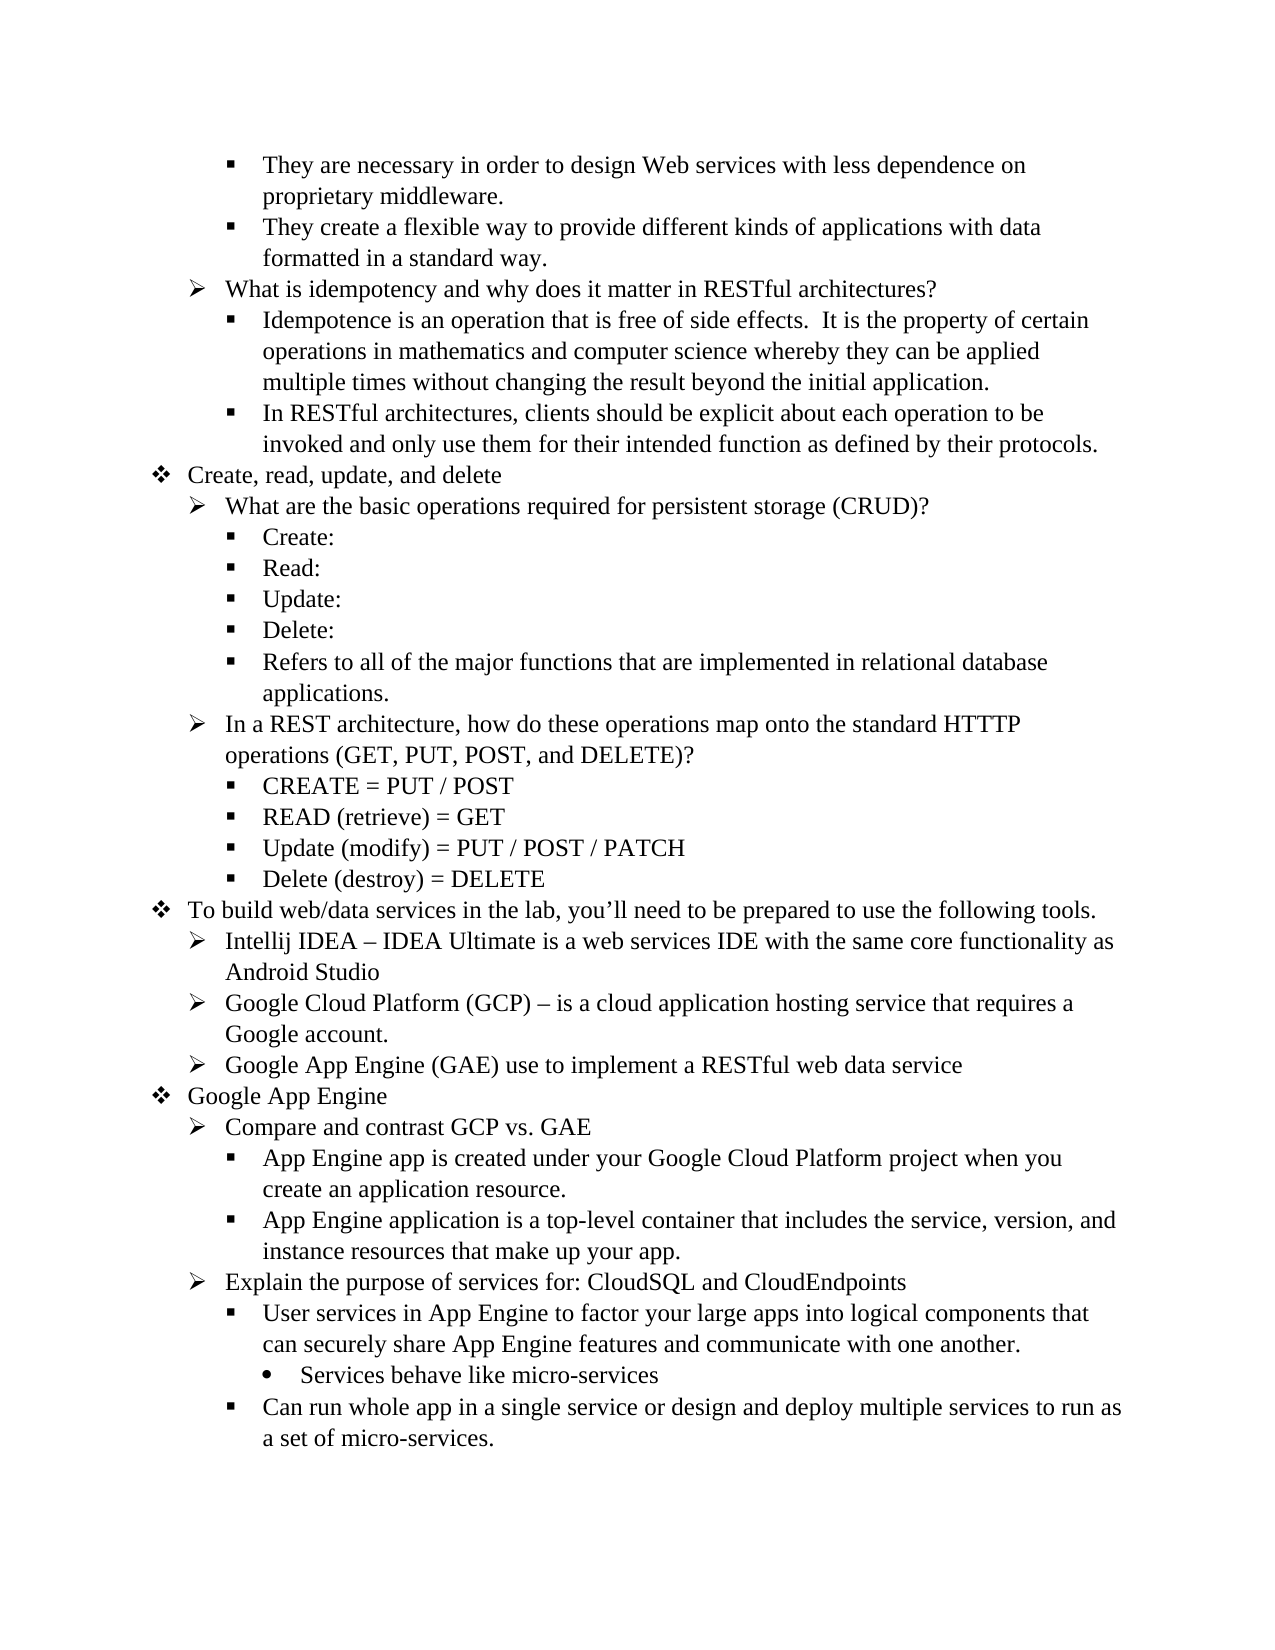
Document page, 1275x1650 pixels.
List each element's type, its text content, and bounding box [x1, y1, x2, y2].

list App Engine app is created under your Google Cloud Platform project when you create an application resource. [225, 1143, 1125, 1203]
list They are necessary in order to design Web services with less dependence on proprietary middleware. [225, 150, 1125, 210]
list Google App Engine (GAE) use to implement a RESTful web data service [187, 1050, 1125, 1079]
list What is idempotency and why does it matter in RESTful architectures? [187, 274, 1125, 303]
list What are the basic operations required for persistent storage (CRUD)? [187, 491, 1125, 520]
list Compare and contrast GCP vs. GAE [187, 1112, 1125, 1141]
list In RESTful architectures, clients should be explicit about each operation to be invoked and only use them for their intended function as defined by their protocols. [225, 398, 1125, 458]
list Update: [225, 584, 1125, 613]
list Explain the purpose of services for: CloudSQL and CloudEndpoints [187, 1267, 1125, 1296]
list Refers to all of the major functions that are implemented in relational database applications. [225, 647, 1125, 706]
list Can run whole app in a single service or design and deploy multiple services to run as a set of micro-services. [225, 1392, 1125, 1451]
list Update (modify) = PUT / POST / PATCH [225, 833, 1125, 862]
list CREATE = PUT / POST [225, 771, 1125, 799]
list Create: [225, 522, 1125, 551]
list Services behave like micro-services [262, 1361, 1125, 1389]
list Create, read, update, and delete [150, 460, 1125, 489]
list Google App Engine [150, 1081, 1125, 1110]
list READ (retrieve) = GET [225, 802, 1125, 831]
list In a REST architecture, how do these operations map onto the standard HTTTP operations (GET, PUT, POST, and DELETE)? [187, 709, 1125, 768]
list Delete (destroy) = DELETE [225, 864, 1125, 893]
list To build web/data services in the lab, you’ll need to be prepared to use the following tools. [150, 895, 1125, 924]
list Idempotence is an operation that is free of side effects. It is the property of certain operations in mathematics and computer science whereby they can be applied multiple times without changing the result beyond the initial application. [225, 305, 1125, 396]
list They create a flexible way to provide different kinds of applications with data formatted in a standard way. [225, 212, 1125, 272]
list Intellij IDEA – IDEA Ultimate is a web services IDE with the same core functionality as Android Studio [187, 926, 1125, 986]
list Google Cloud Platform (GCP) – is a cloud application hosting service that requires a Google account. [187, 988, 1125, 1048]
list App Engine application is a top-level container that includes the service, version, and instance resources that make up your app. [225, 1205, 1125, 1265]
list User services in App Engine to factor your large apps into logical components that can securely share App Engine features and communicate with one another. [225, 1298, 1125, 1358]
list Read: [225, 553, 1125, 582]
list Delete: [225, 616, 1125, 644]
